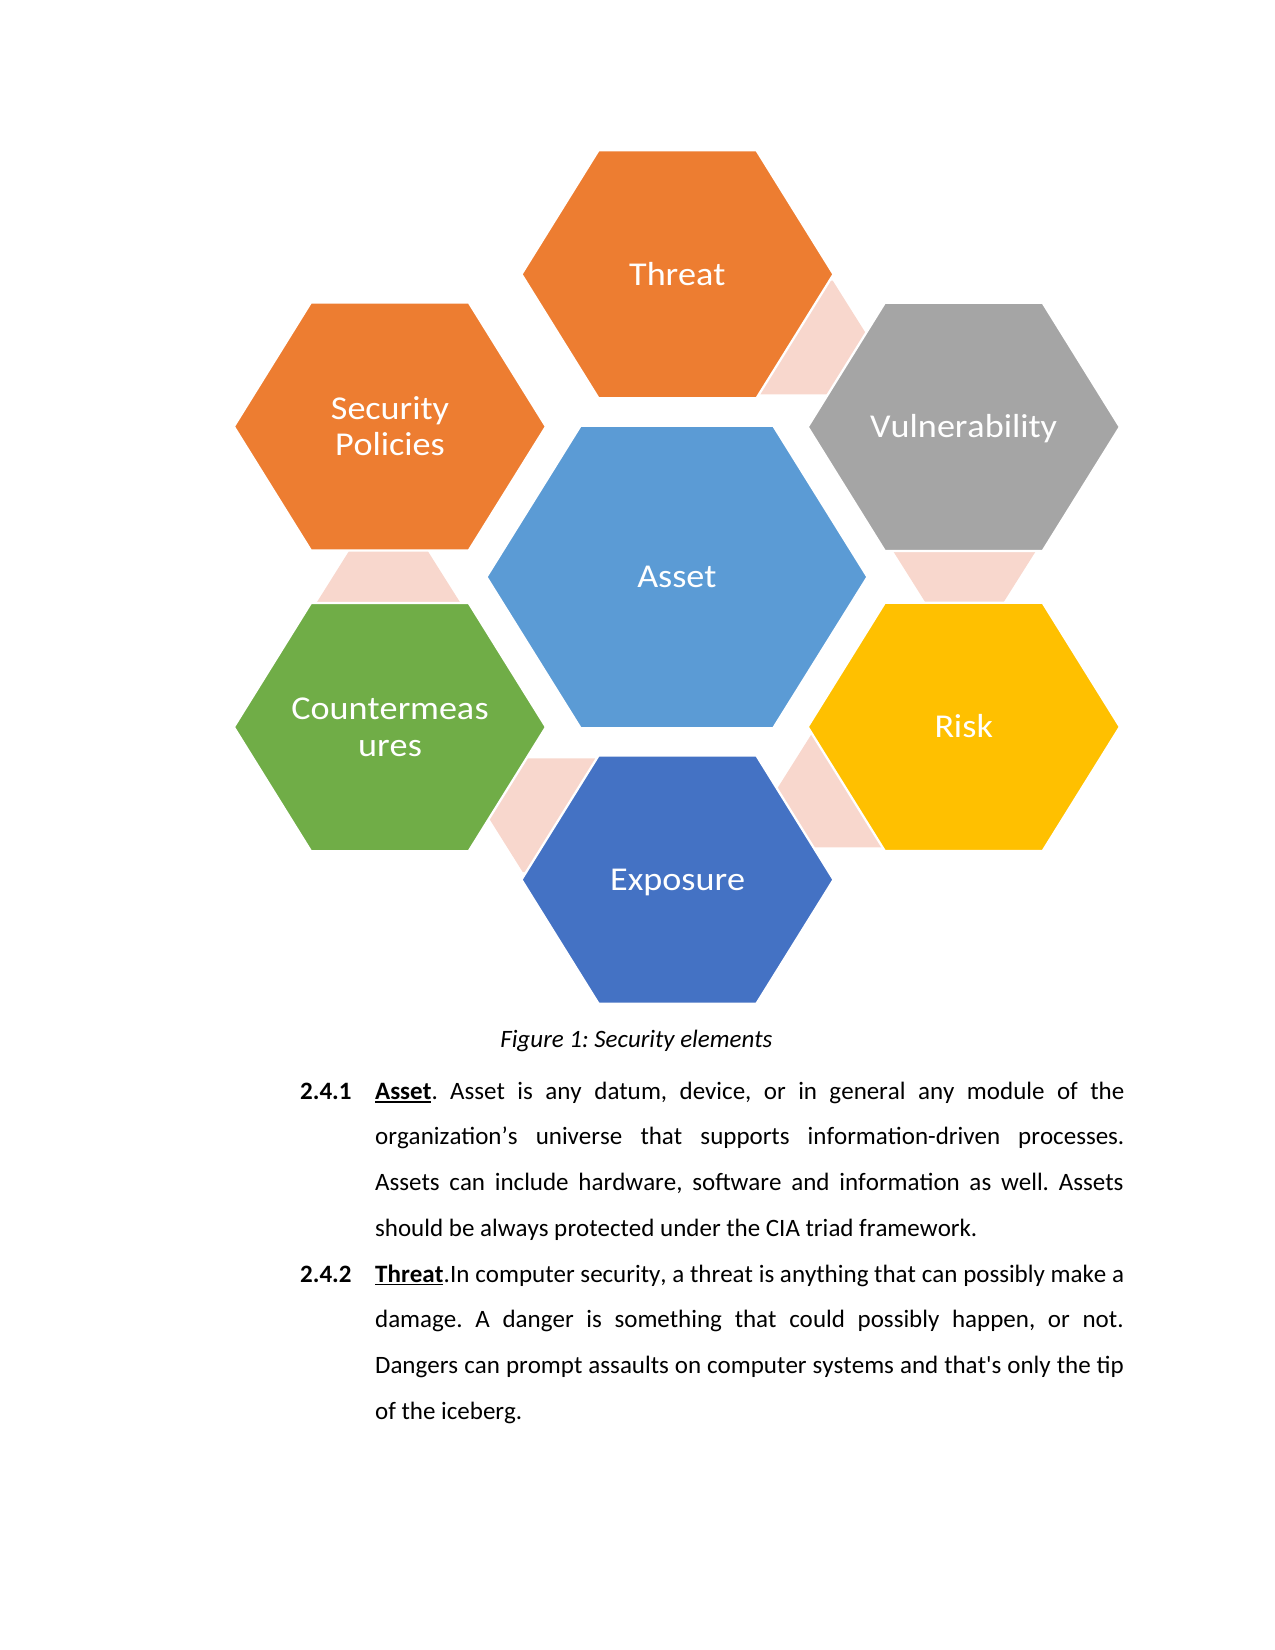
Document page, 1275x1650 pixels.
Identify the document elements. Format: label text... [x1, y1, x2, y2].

text Figure 1: Security elements [150, 1023, 1125, 1054]
list Asset. Asset is any datum, device, or in general any module of the organization’s universe that supports information-driven processes. Assets can include hardware, software and information as well. Assets should be always protected under the CIA triad framework. [300, 1075, 1125, 1242]
list Threat. In computer security, a threat is anything that can possibly make a damage. A danger is something that could possibly happen, or not. Dangers can prompt assaults on computer systems and that's only the tip of the iceberg. [300, 1258, 1125, 1425]
